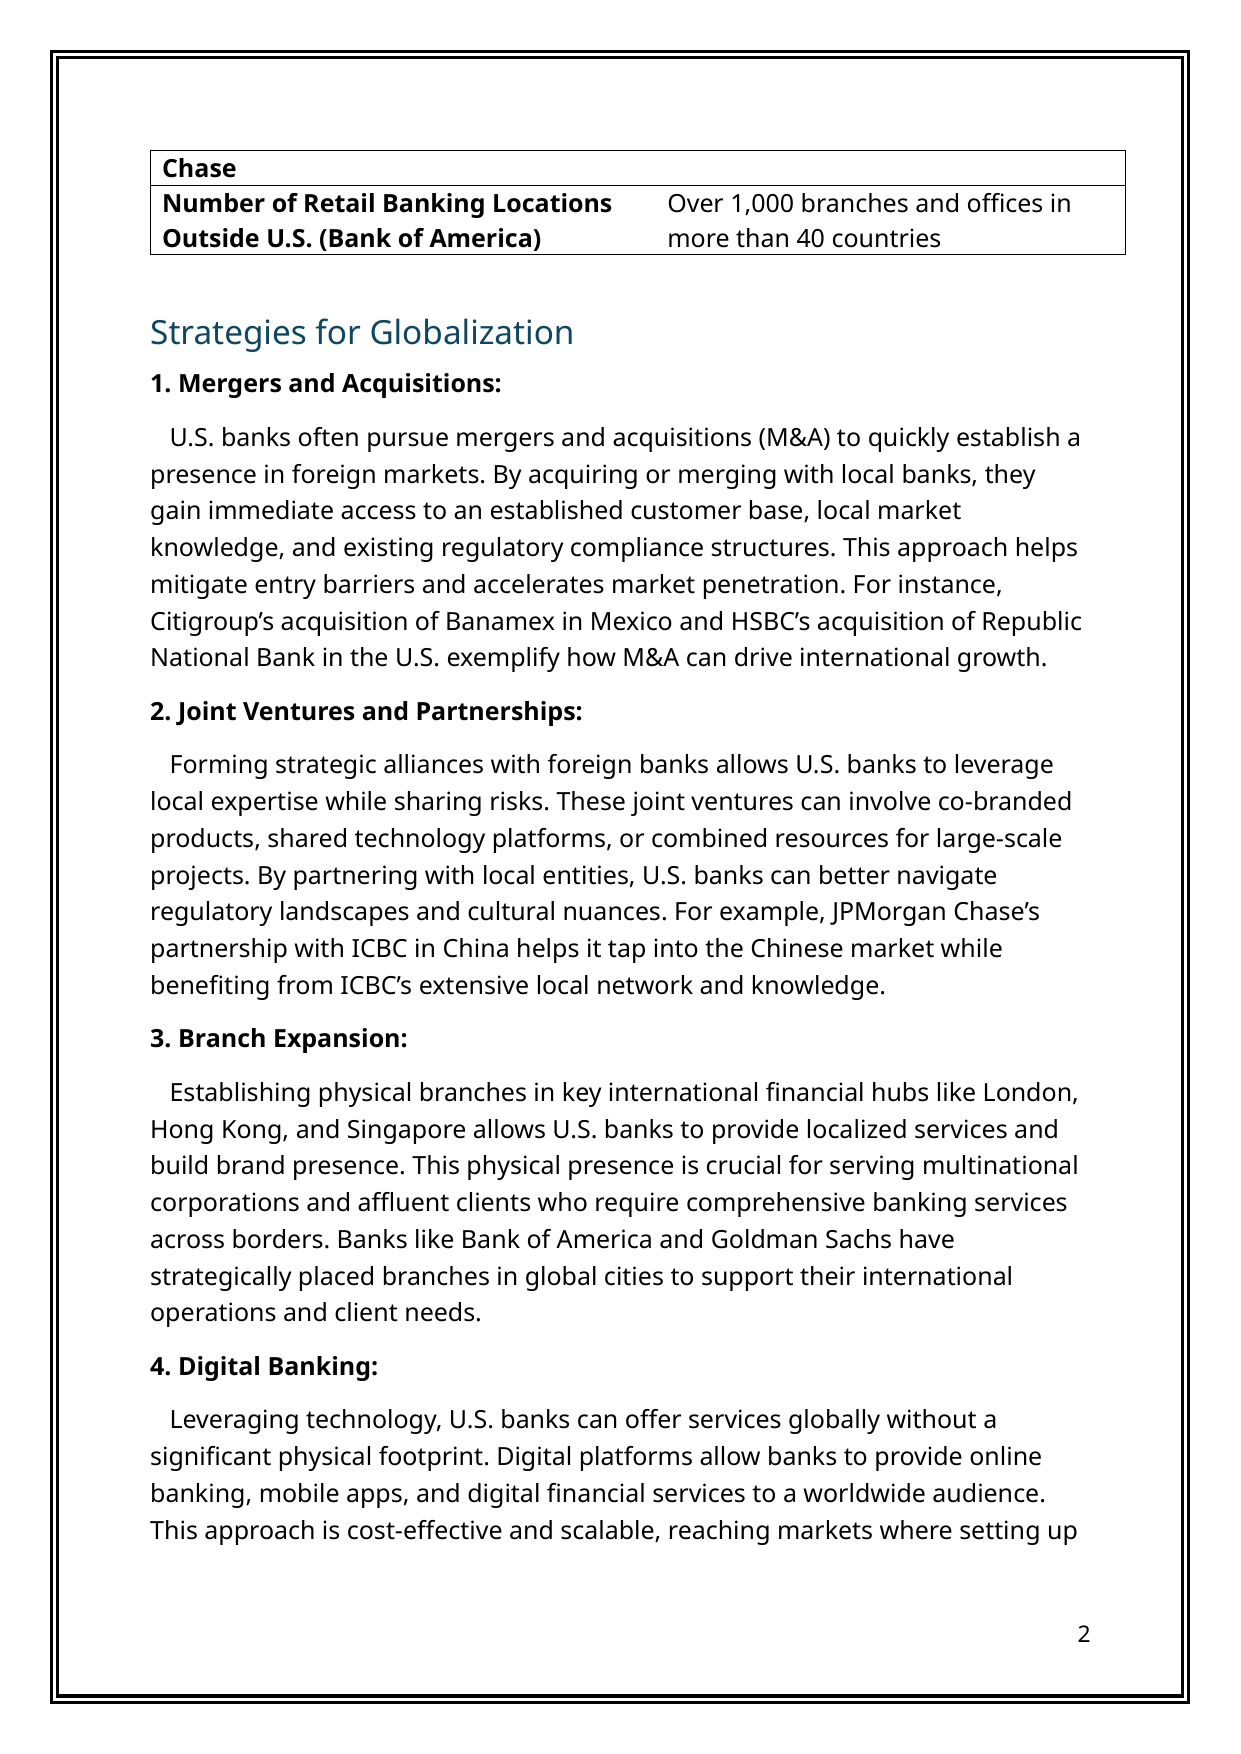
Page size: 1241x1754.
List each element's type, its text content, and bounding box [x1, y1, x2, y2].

table_cell Number of Retail Banking Locations Outside U.S. (Bank of America) [151, 186, 656, 254]
text U.S. banks often pursue mergers and acquisitions (M&A) to quickly establish a presence in foreign markets. By acquiring or merging with local banks, they gain immediate access to an established customer base, local market knowledge, and existing regulatory compliance structures. This approach helps mitigate entry barriers and accelerates market penetration. For instance, Citigroup’s acquisition of Banamex in Mexico and HSBC’s acquisition of Republic National Bank in the U.S. exemplify how M&A can drive international growth. [150, 419, 1090, 674]
table_cell Over 1,000 branches and offices in more than 40 countries [656, 186, 1125, 254]
text 2. Joint Ventures and Partnerships: [150, 693, 1090, 728]
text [150, 1402, 1090, 1546]
text 1. Mergers and Acquisitions: [150, 366, 1090, 400]
subtitle Strategies for Globalization [150, 309, 1090, 354]
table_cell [656, 151, 1125, 185]
text Establishing physical branches in key international financial hubs like London, Hong Kong, and Singapore allows U.S. banks to provide localized services and build brand presence. This physical presence is crucial for serving multinational corporations and affluent clients who require comprehensive banking services across borders. Banks like Bank of America and Goldman Sachs have strategically placed branches in global cities to support their international operations and client needs. [150, 1074, 1090, 1329]
text 4. Digital Banking: [150, 1348, 1090, 1383]
text Forming strategic alliances with foreign banks allows U.S. banks to leverage local expertise while sharing risks. These joint ventures can involve co-branded products, shared technology platforms, or combined resources for large-scale projects. By partnering with local entities, U.S. banks can better navigate regulatory landscapes and cultural nuances. For example, JPMorgan Chase’s partnership with ICBC in China helps it tap into the Chinese market while benefiting from ICBC’s extensive local network and knowledge. [150, 747, 1090, 1002]
text 3. Branch Expansion: [150, 1021, 1090, 1055]
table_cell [151, 151, 656, 185]
